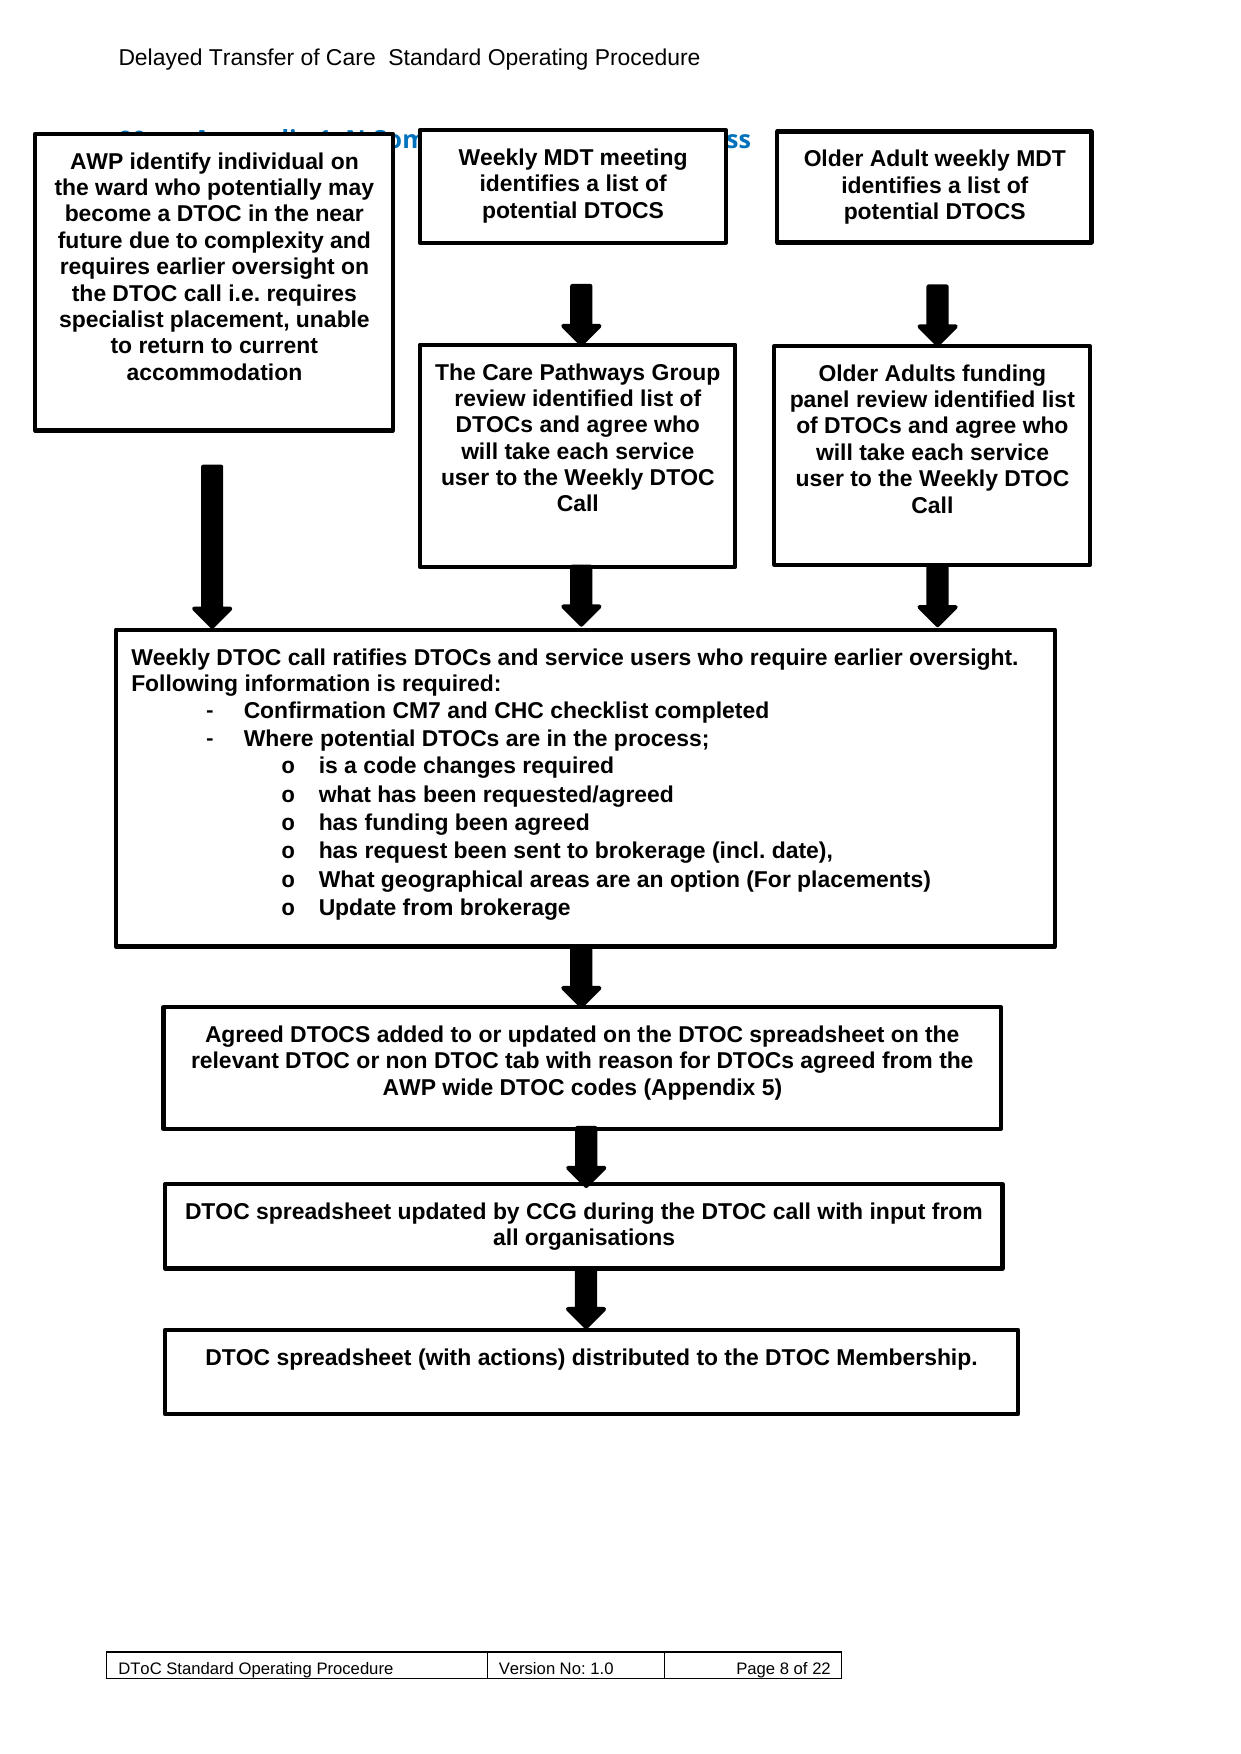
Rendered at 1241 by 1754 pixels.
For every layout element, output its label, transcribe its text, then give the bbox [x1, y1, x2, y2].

subtitle Appendix 1: N.Som and S.Glocs DTOC Process [118, 122, 1107, 156]
